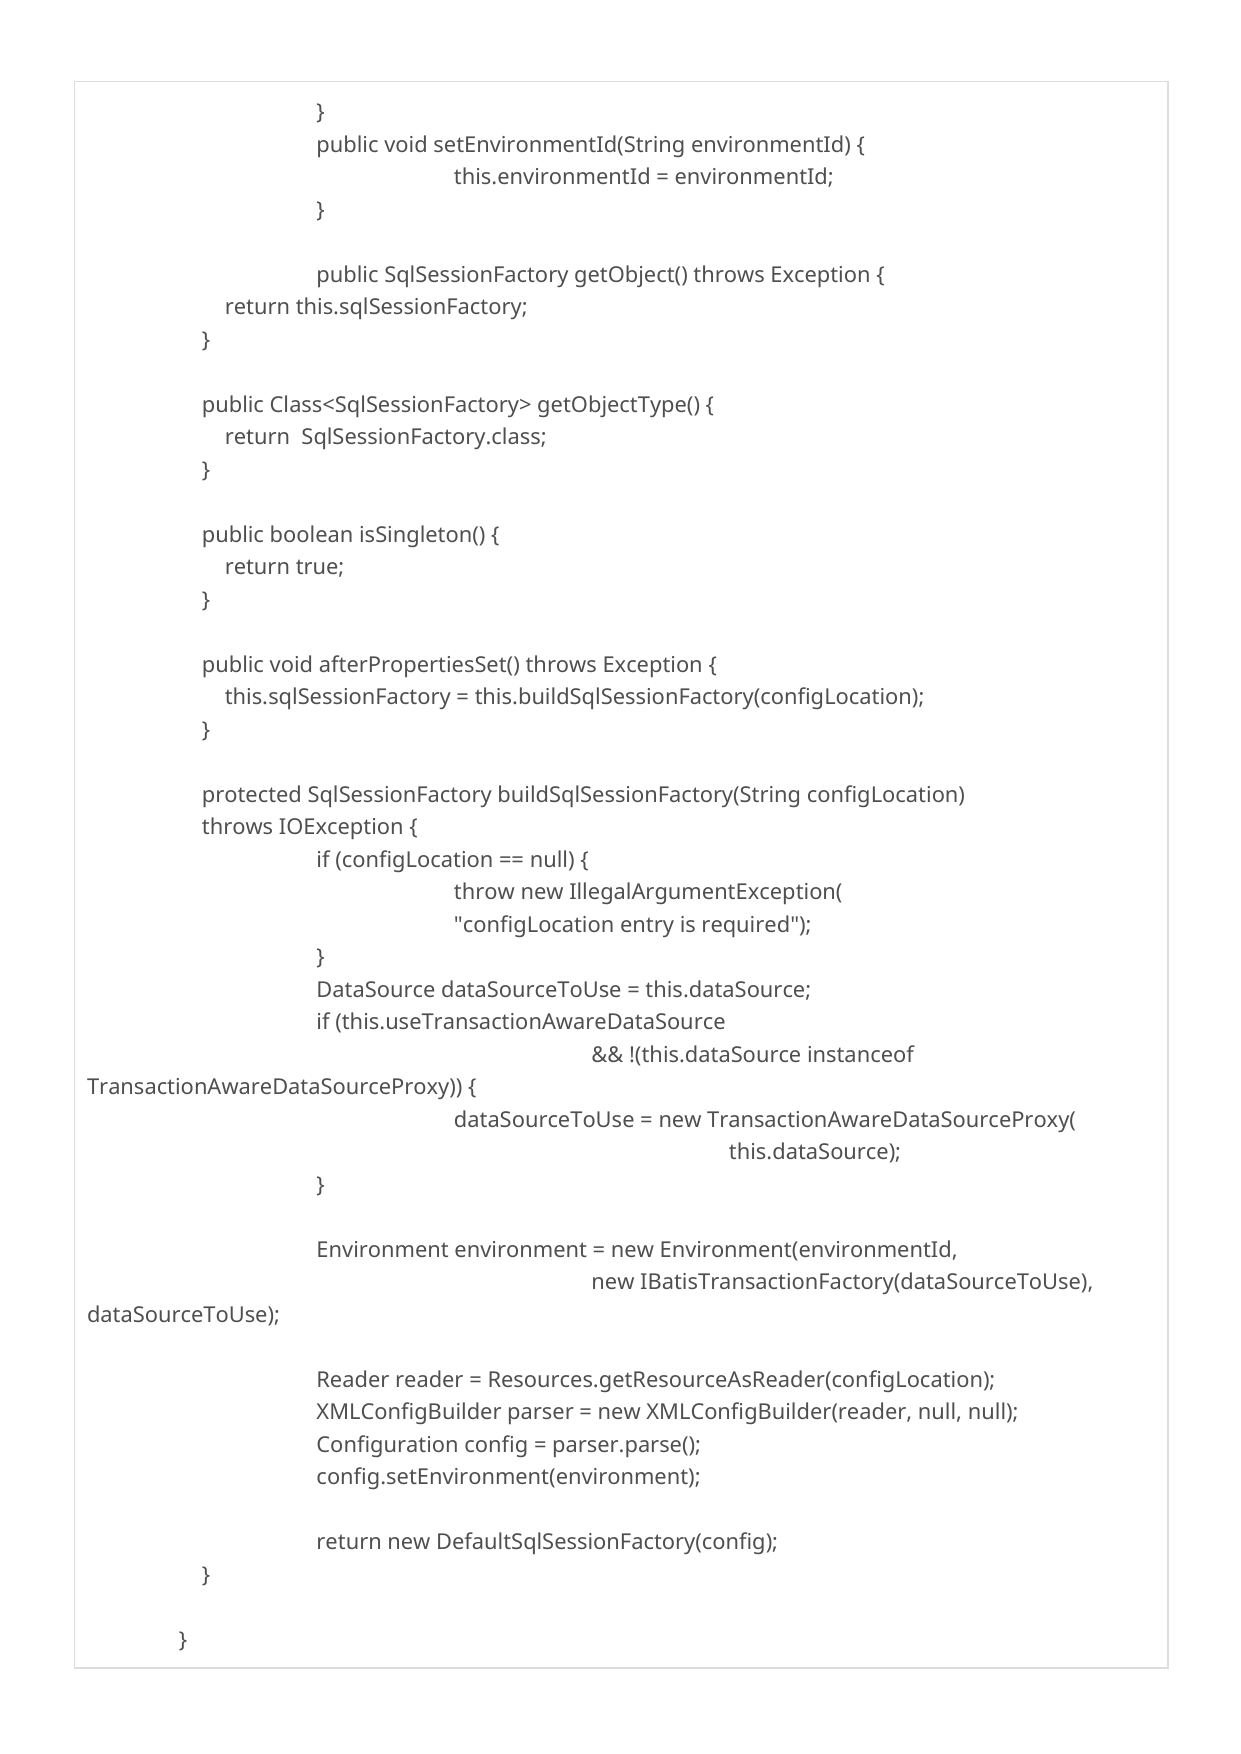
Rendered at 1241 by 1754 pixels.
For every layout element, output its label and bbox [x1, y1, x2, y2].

table_header [75, 82, 1167, 1667]
